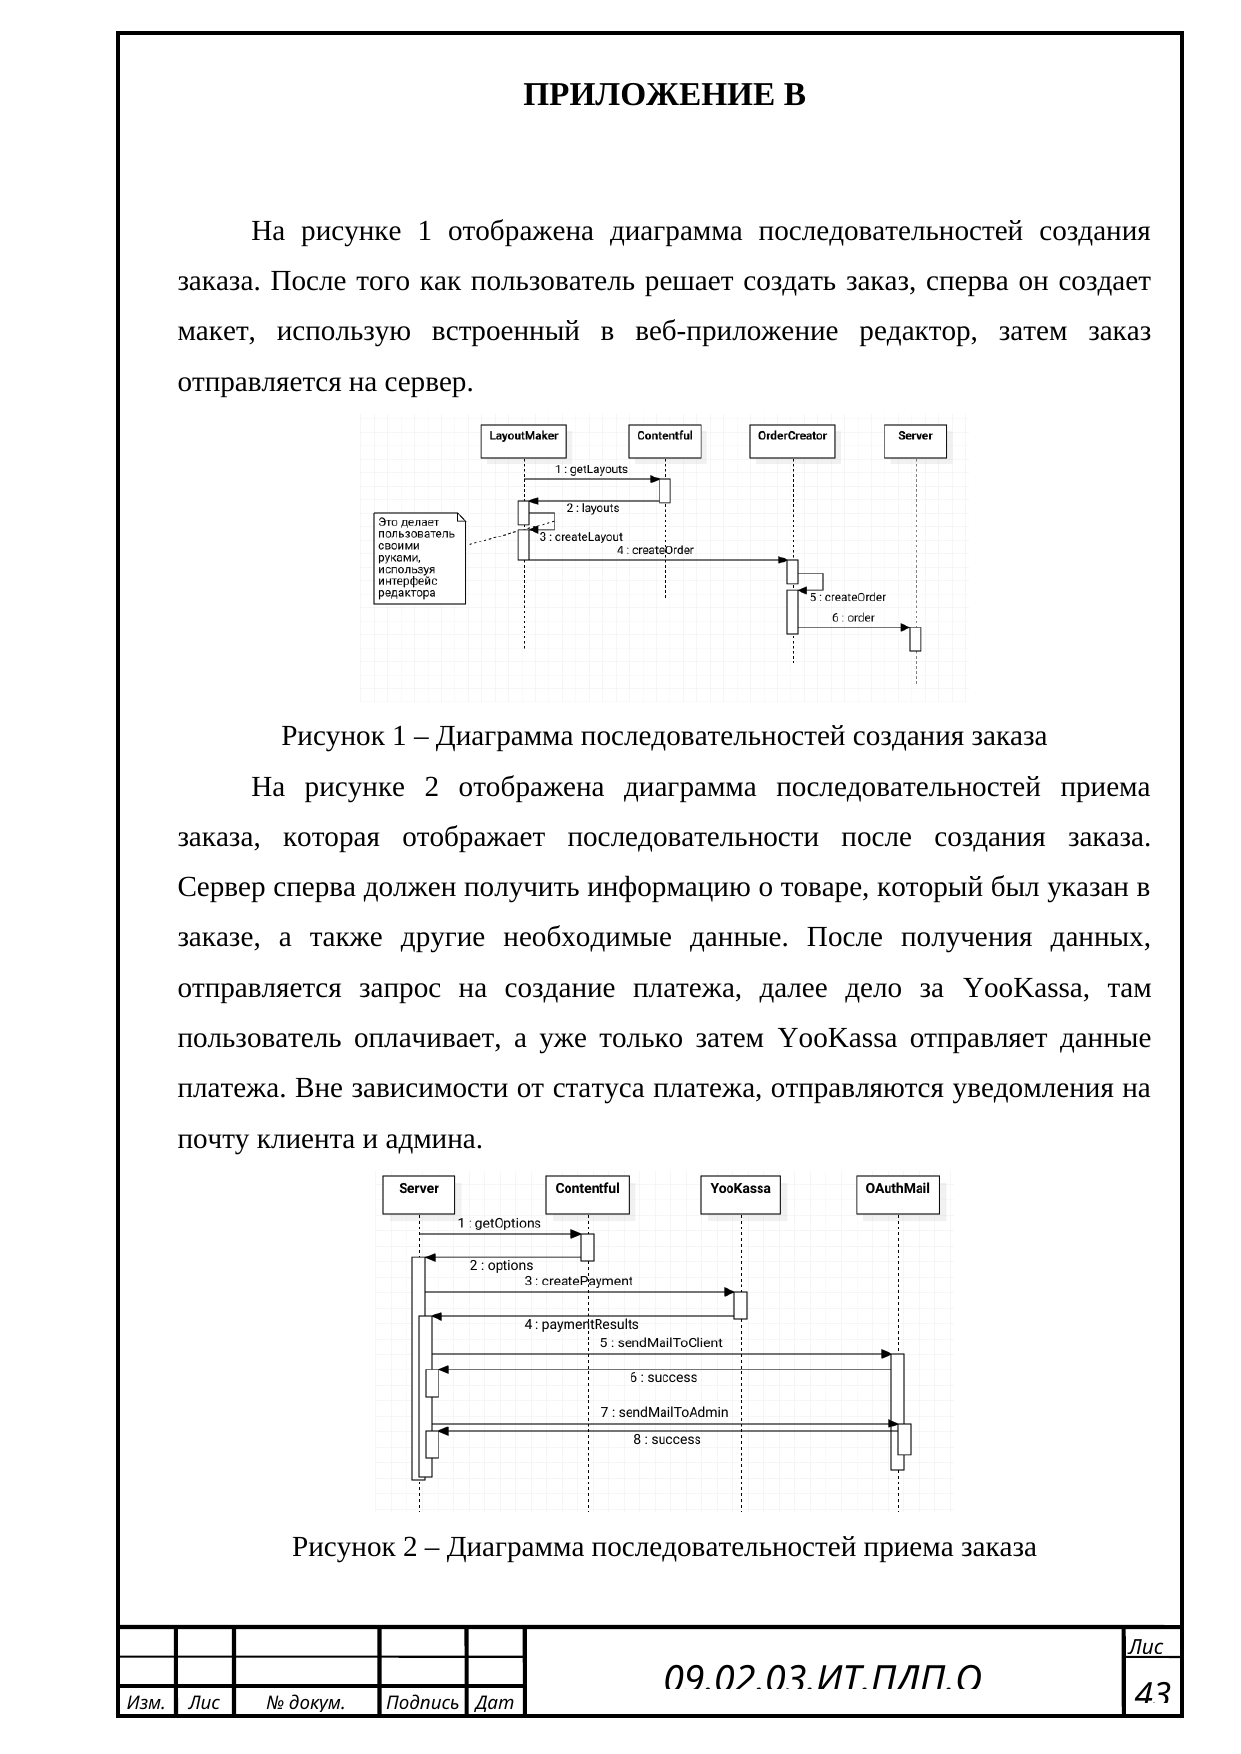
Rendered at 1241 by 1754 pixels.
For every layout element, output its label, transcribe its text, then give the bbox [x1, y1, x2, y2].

text На рисунке 2 отображена диаграмма последовательностей приема заказа, которая отображает последовательности после создания заказа. Сервер сперва должен получить информацию о товаре, который был указан в заказе, а также другие необходимые данные. После получения данных, отправляется запрос на создание платежа, далее дело за YooKassa, там пользователь оплачивает, а уже только затем YooKassa отправляет данные платежа. Вне зависимости от статуса платежа, отправляются уведомления на почту клиента и админа. [177, 769, 1152, 1154]
text ПРИЛОЖЕНИЕ B [177, 74, 1152, 112]
text Рисунок 2 – Диаграмма последовательностей приема заказа [177, 1529, 1152, 1562]
text Рисунок 1 – Диаграмма последовательностей создания заказа [177, 718, 1152, 752]
text На рисунке 1 отображена диаграмма последовательностей создания заказа. После того как пользователь решает создать заказ, сперва он создает макет, использую встроенный в веб-приложение редактор, затем заказ отправляется на сервер. [177, 213, 1152, 397]
picture [375, 1171, 954, 1512]
picture [360, 414, 969, 702]
